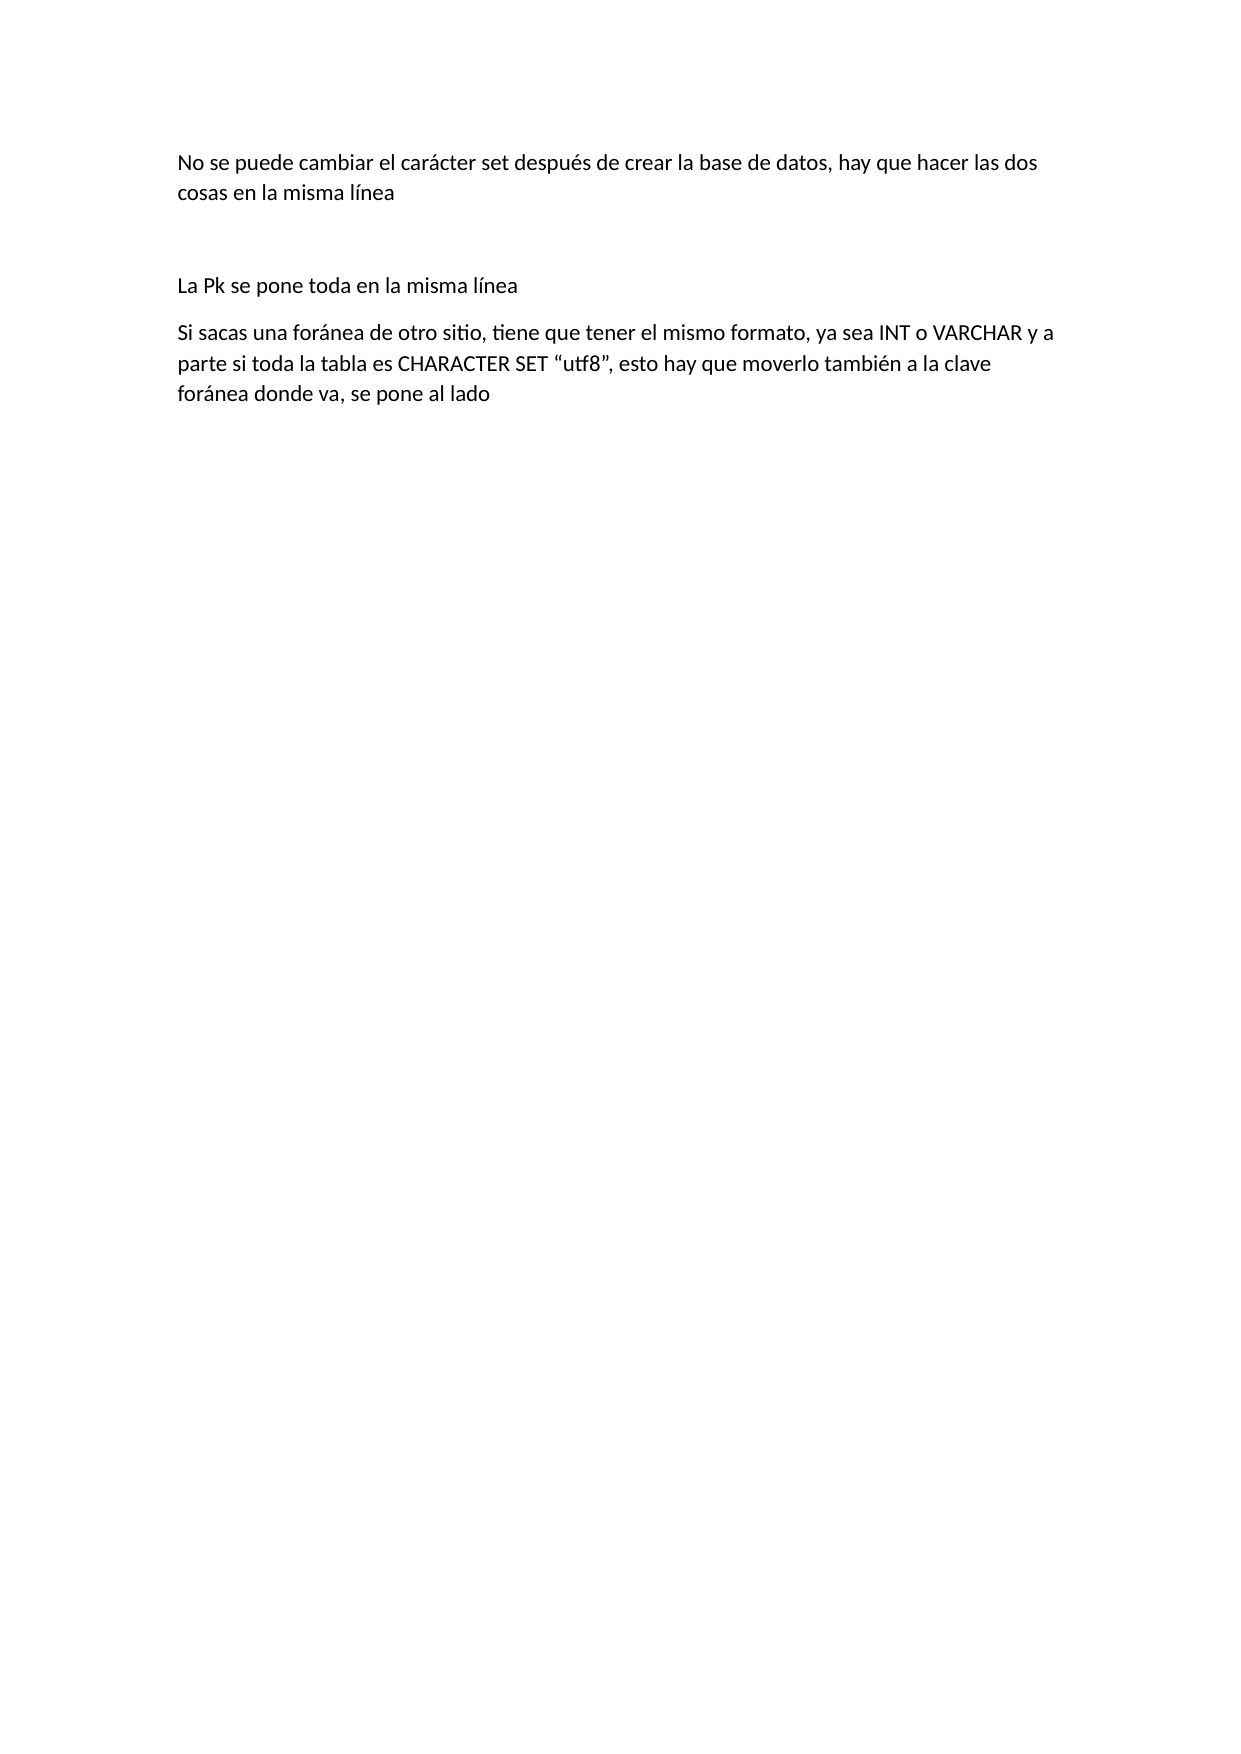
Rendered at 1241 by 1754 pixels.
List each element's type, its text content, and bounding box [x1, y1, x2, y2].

text Si sacas una foránea de otro sitio, tiene que tener el mismo formato, ya sea INT o VARCHAR y a parte si toda la tabla es CHARACTER SET “utf8”, esto hay que moverlo también a la clave foránea donde va, se pone al lado [177, 318, 1063, 407]
text No se puede cambiar el carácter set después de crear la base de datos, hay que hacer las dos cosas en la misma línea [177, 148, 1063, 206]
text La Pk se pone toda en la misma línea [177, 272, 1063, 299]
